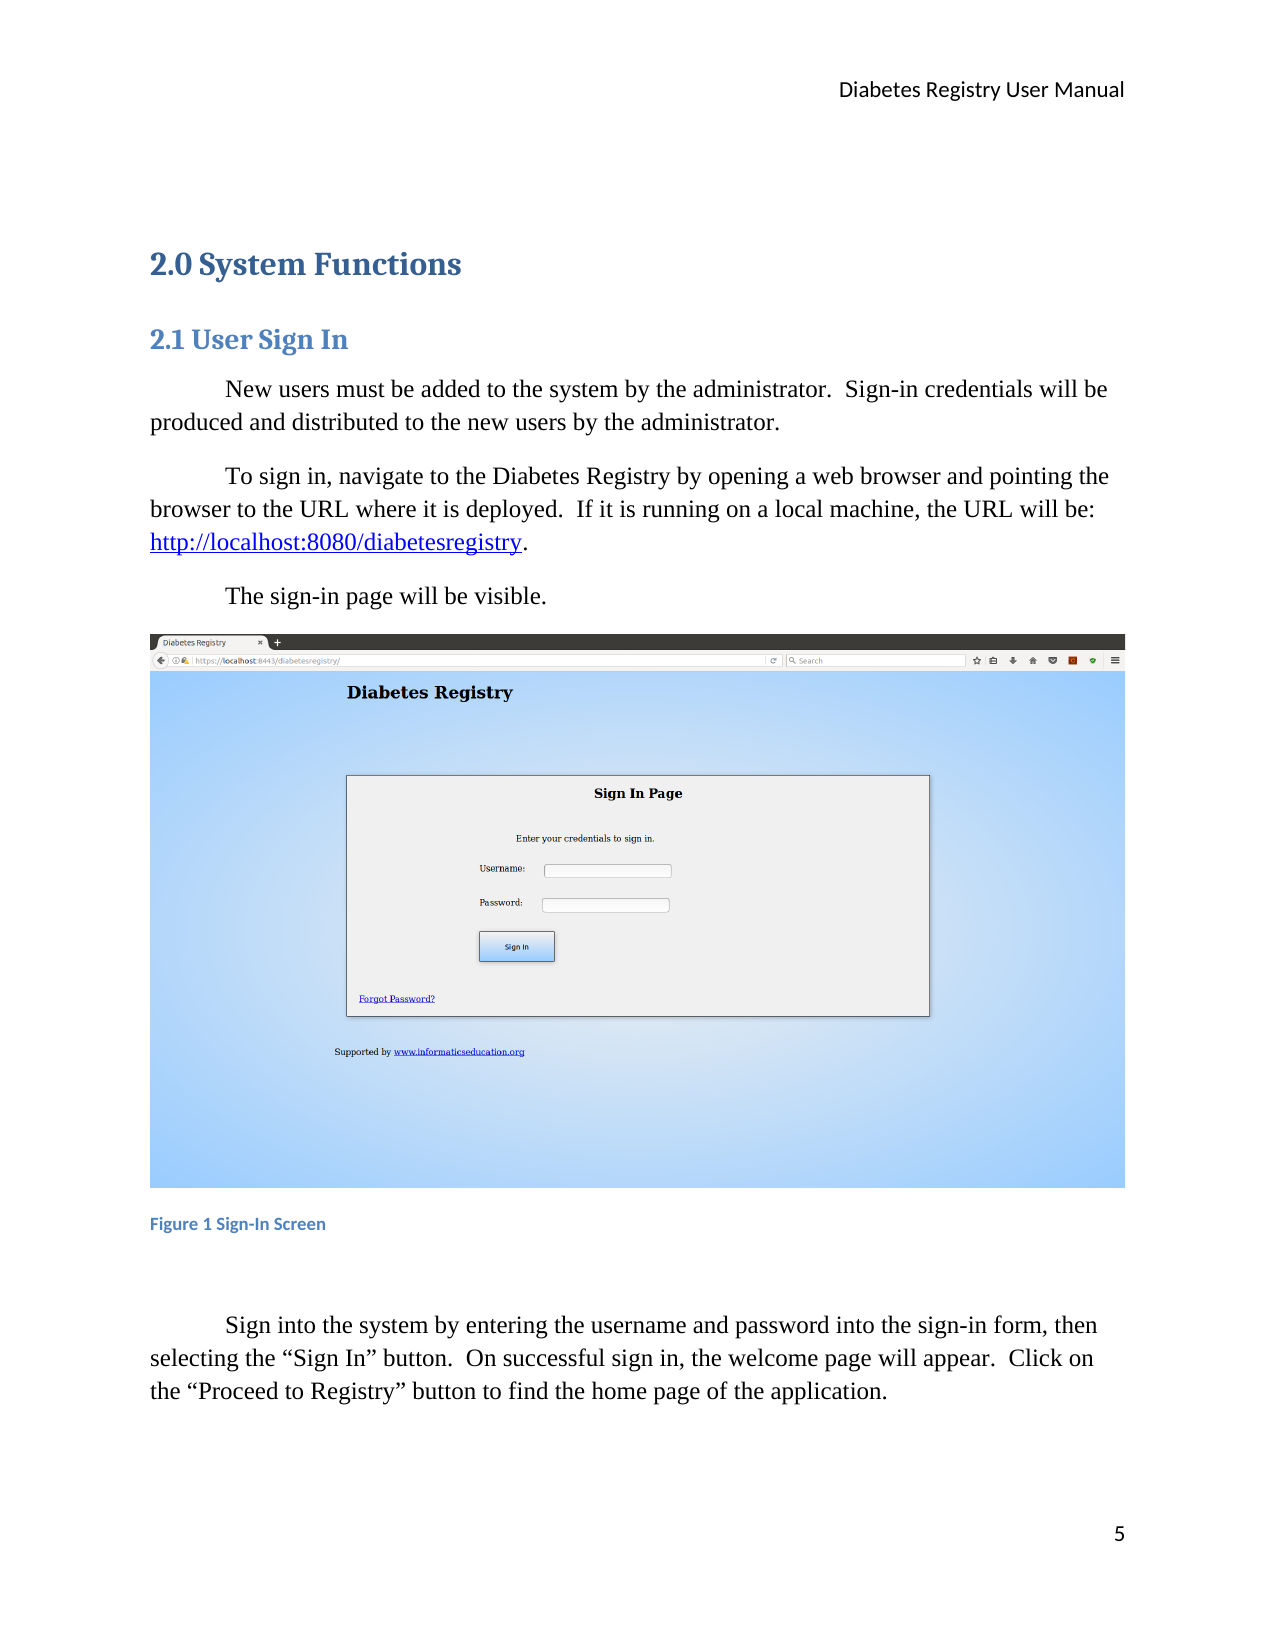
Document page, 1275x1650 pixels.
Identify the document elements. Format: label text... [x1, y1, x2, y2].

text To sign in, navigate to the Diabetes Registry by opening a web browser and pointing the browser to the URL where it is deployed. If it is running on a local machine, the URL will be: http://localhost:8080/diabetesregistry. [150, 461, 1125, 556]
subtitle 2.0 System Functions [150, 246, 1125, 284]
text New users must be added to the system by the administrator. Sign-in credentials will be produced and distributed to the new users by the administrator. [150, 374, 1125, 436]
picture [150, 634, 1125, 1188]
text Figure 1 Sign-In Screen [150, 1212, 1125, 1235]
text The sign-in page will be visible. [150, 581, 1125, 609]
subtitle 2.1 User Sign In [150, 323, 1125, 356]
text Sign into the system by entering the username and password into the sign-in form, then selecting the “Sign In” button. On successful sign in, the welcome page will appear. Click on the “Proceed to Registry” button to find the home page of the application. [150, 1310, 1125, 1405]
